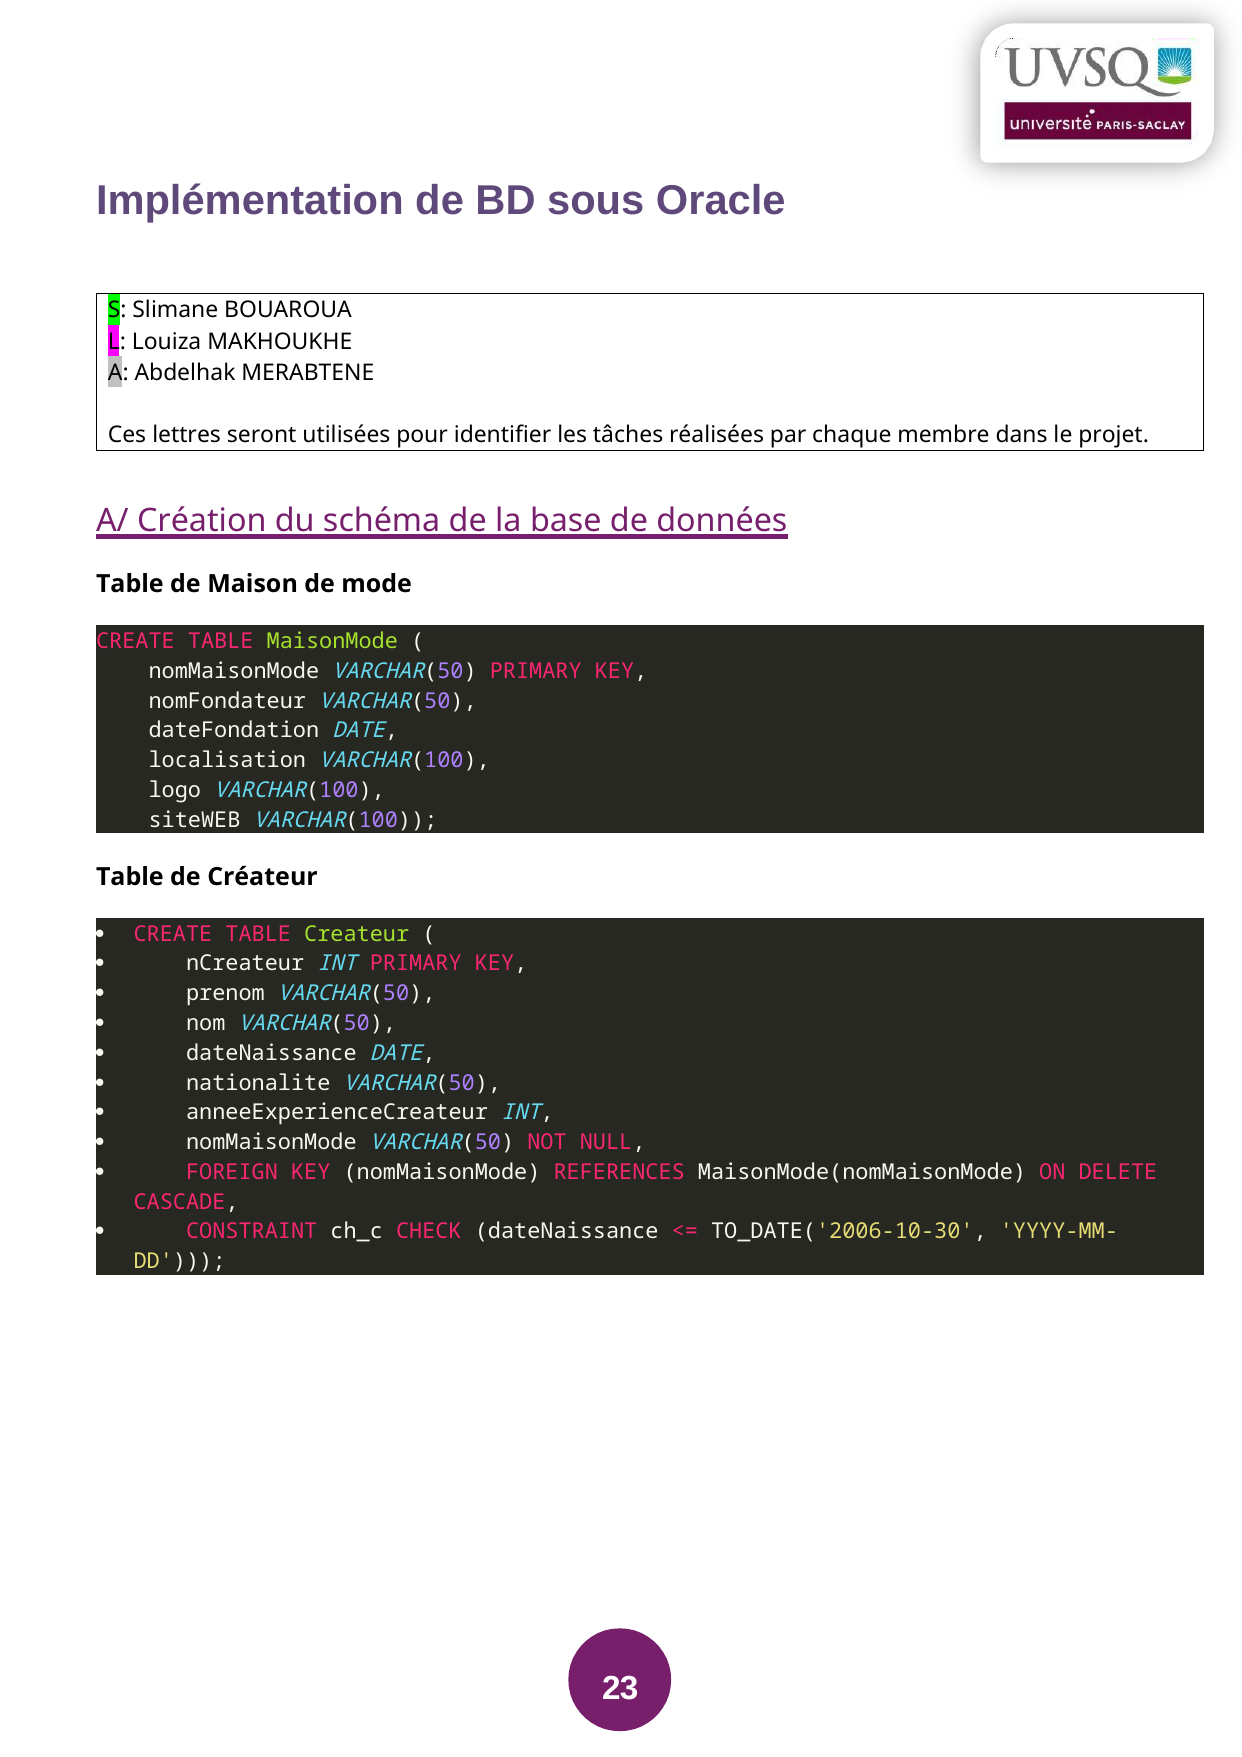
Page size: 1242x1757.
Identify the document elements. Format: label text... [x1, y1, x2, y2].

list anneeExperienceCreateur INT, [96, 1096, 1204, 1126]
list CONSTRAINT ch_c CHECK (dateNaissance <= TO_DATE('2006-10-30', 'YYYY-MM-DD'))); [96, 1216, 1204, 1275]
text CREATE TABLE MaisonMode ( [96, 625, 1204, 655]
text localisation VARCHAR(100), [96, 744, 1204, 774]
list FOREIGN KEY (nomMaisonMode) REFERENCES MaisonMode(nomMaisonMode) ON DELETE CASCADE, [96, 1156, 1204, 1216]
list nomMaisonMode VARCHAR(50) NOT NULL, [96, 1126, 1204, 1156]
table_header S: Slimane BOUAROUA L: Louiza MAKHOUKHE A: Abdelhak MERABTENE Ces lettres seront utilisées pour identifier les tâches réalisées par chaque membre dans le projet. [97, 294, 1203, 450]
list nCreateur INT PRIMARY KEY, [96, 947, 1204, 977]
text dateFondation DATE, [96, 714, 1204, 744]
text Table de Maison de mode [96, 566, 1204, 600]
text Table de Créateur [96, 858, 1204, 893]
subtitle A/ Création du schéma de la base de données [96, 497, 1204, 541]
subtitle Implémentation de BD sous Oracle [96, 176, 1097, 224]
list nationalite VARCHAR(50), [96, 1067, 1204, 1096]
text siteWEB VARCHAR(100)); [96, 804, 1204, 833]
list dateNaissance DATE, [96, 1037, 1204, 1067]
picture [946, 0, 1242, 196]
text logo VARCHAR(100), [96, 774, 1204, 804]
text nomMaisonMode VARCHAR(50) PRIMARY KEY, [96, 655, 1204, 684]
list CREATE TABLE Createur ( [96, 918, 1204, 947]
text nomFondateur VARCHAR(50), [96, 684, 1204, 714]
list prenom VARCHAR(50), [96, 977, 1204, 1007]
list nom VARCHAR(50), [96, 1007, 1204, 1037]
